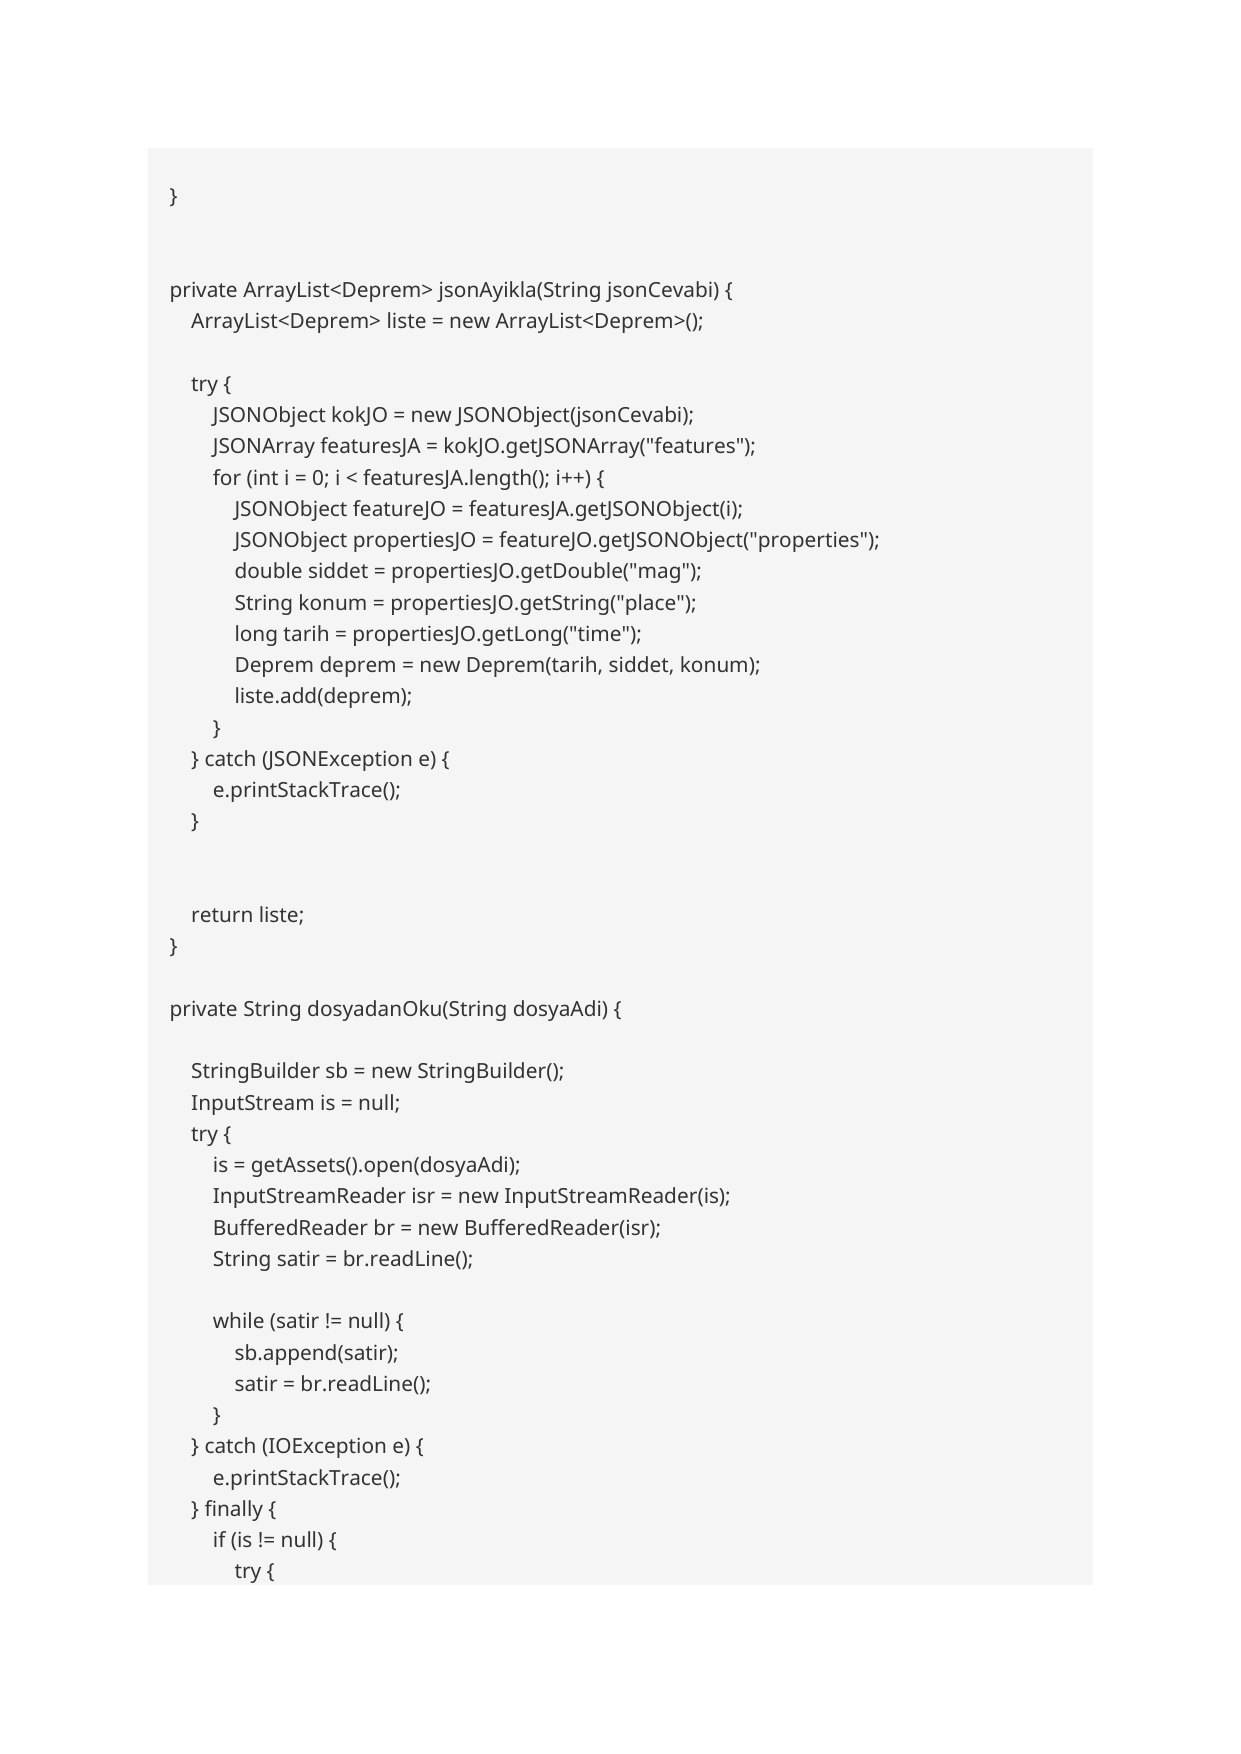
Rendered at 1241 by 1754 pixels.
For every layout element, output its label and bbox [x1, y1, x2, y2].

text [148, 148, 1093, 1585]
